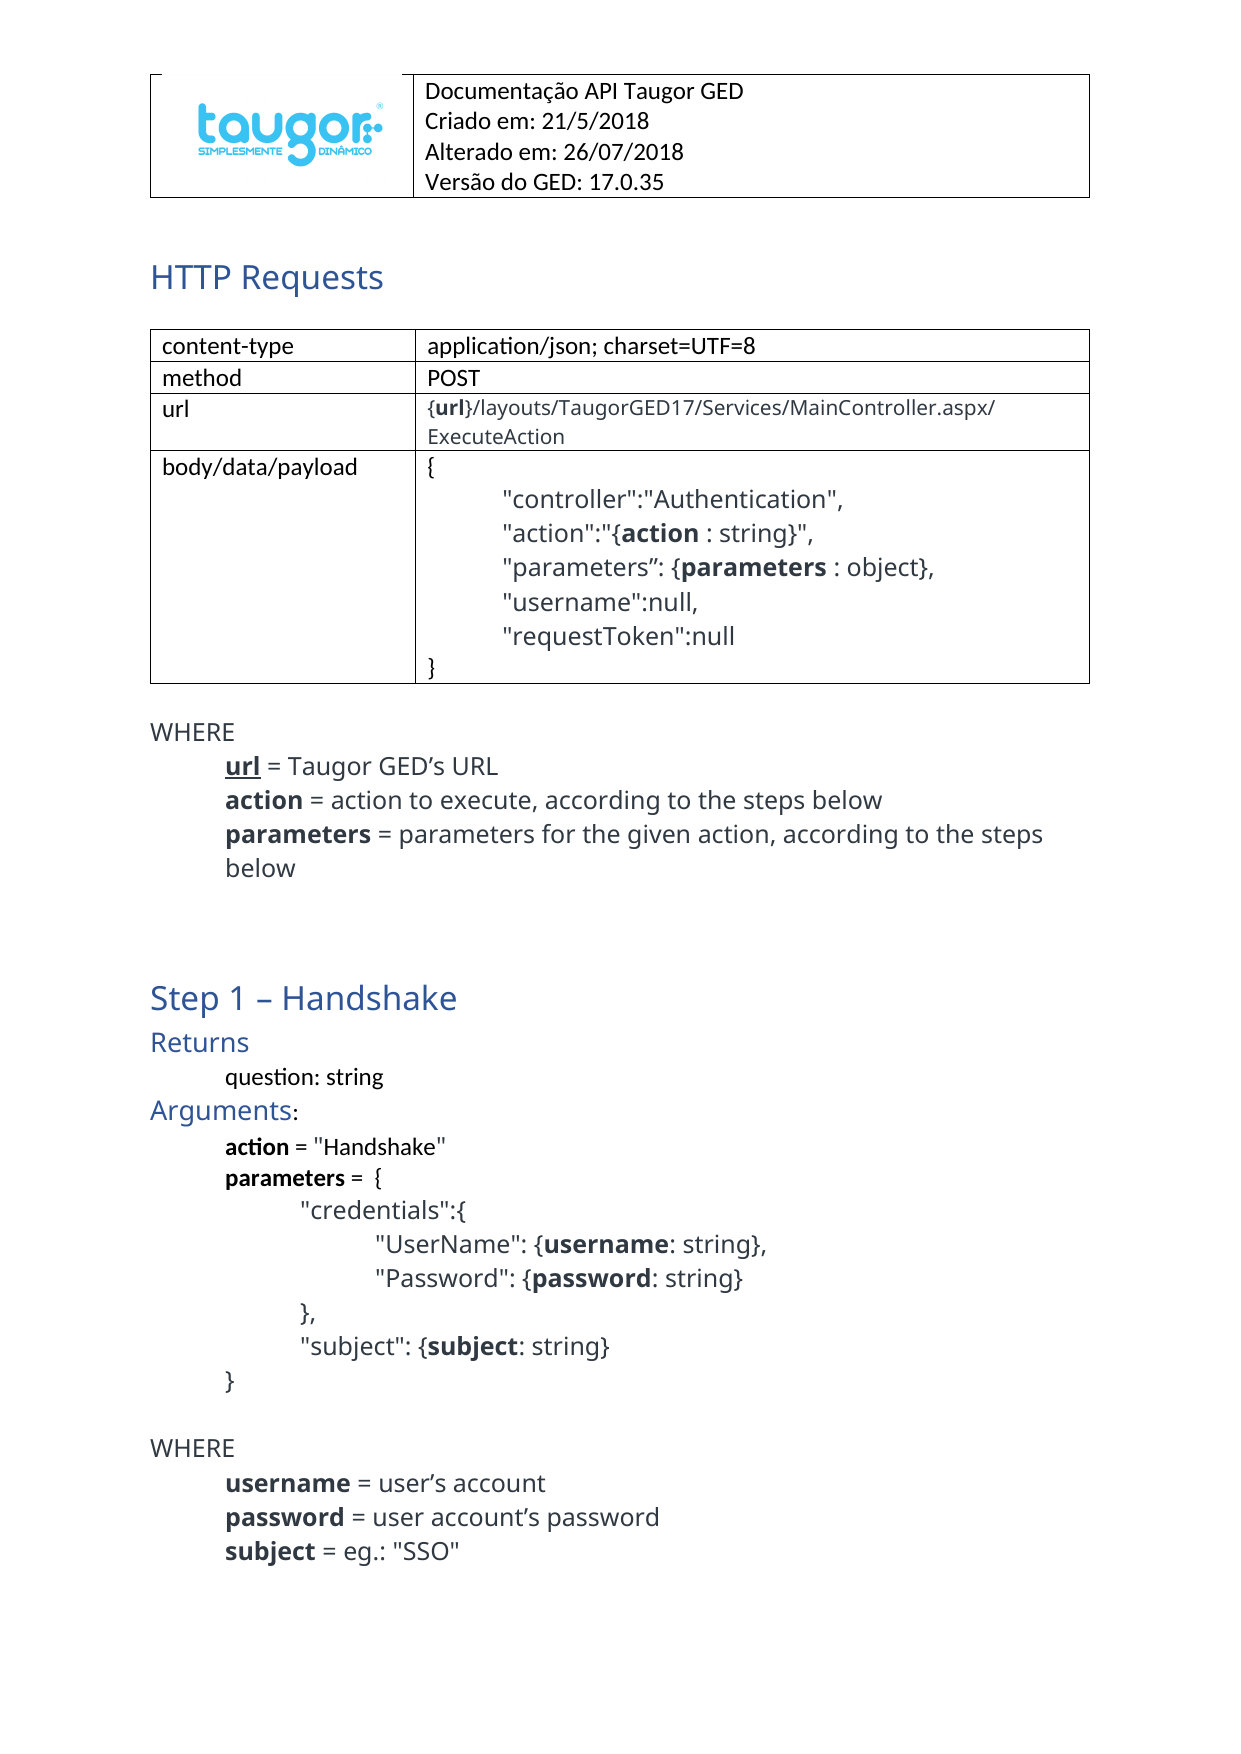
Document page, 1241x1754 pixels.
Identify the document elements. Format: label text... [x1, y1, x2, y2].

table_header application/json; charset=UTF=8 [416, 330, 1089, 361]
text parameters = parameters for the given action, according to the steps below [225, 817, 1090, 885]
subtitle HTTP Requests [150, 253, 1090, 299]
picture [161, 74, 402, 185]
text question: string [150, 1061, 1090, 1091]
text subject = eg.: "SSO" [225, 1533, 1090, 1567]
text }, [225, 1295, 1090, 1329]
table_cell body/data/payload [151, 451, 415, 683]
text "credentials":{ [225, 1193, 1090, 1227]
text url = Taugor GED’s URL [225, 748, 1090, 782]
text password = user account’s password [225, 1499, 1090, 1533]
table_cell url [151, 394, 415, 450]
text Arguments: [150, 1091, 1090, 1128]
text action = action to execute, according to the steps below [225, 782, 1090, 817]
text "subject": {subject: string} [225, 1329, 1090, 1363]
text "Password": {password: string} [300, 1261, 1090, 1295]
subtitle Step 1 – Handshake [150, 974, 1090, 1020]
text WHERE [150, 714, 1090, 748]
table_cell {url}/layouts/TaugorGED17/Services/MainController.aspx/ExecuteAction [416, 394, 1089, 450]
table_cell method [151, 362, 415, 392]
table_cell { "controller":"Authentication", "action":"{action : string}", "parameters”: {parameters : object}, "username":null, "requestToken":null } [416, 451, 1089, 683]
text } [150, 1363, 1090, 1397]
text WHERE [150, 1431, 1090, 1465]
text action = "Handshake" [150, 1128, 1090, 1162]
subtitle Returns [150, 1024, 1090, 1061]
text parameters = { [225, 1162, 1090, 1193]
text "UserName": {username: string}, [300, 1227, 1090, 1261]
text username = user’s account [225, 1465, 1090, 1499]
table_header content-type [151, 330, 415, 361]
table_cell POST [416, 362, 1089, 392]
